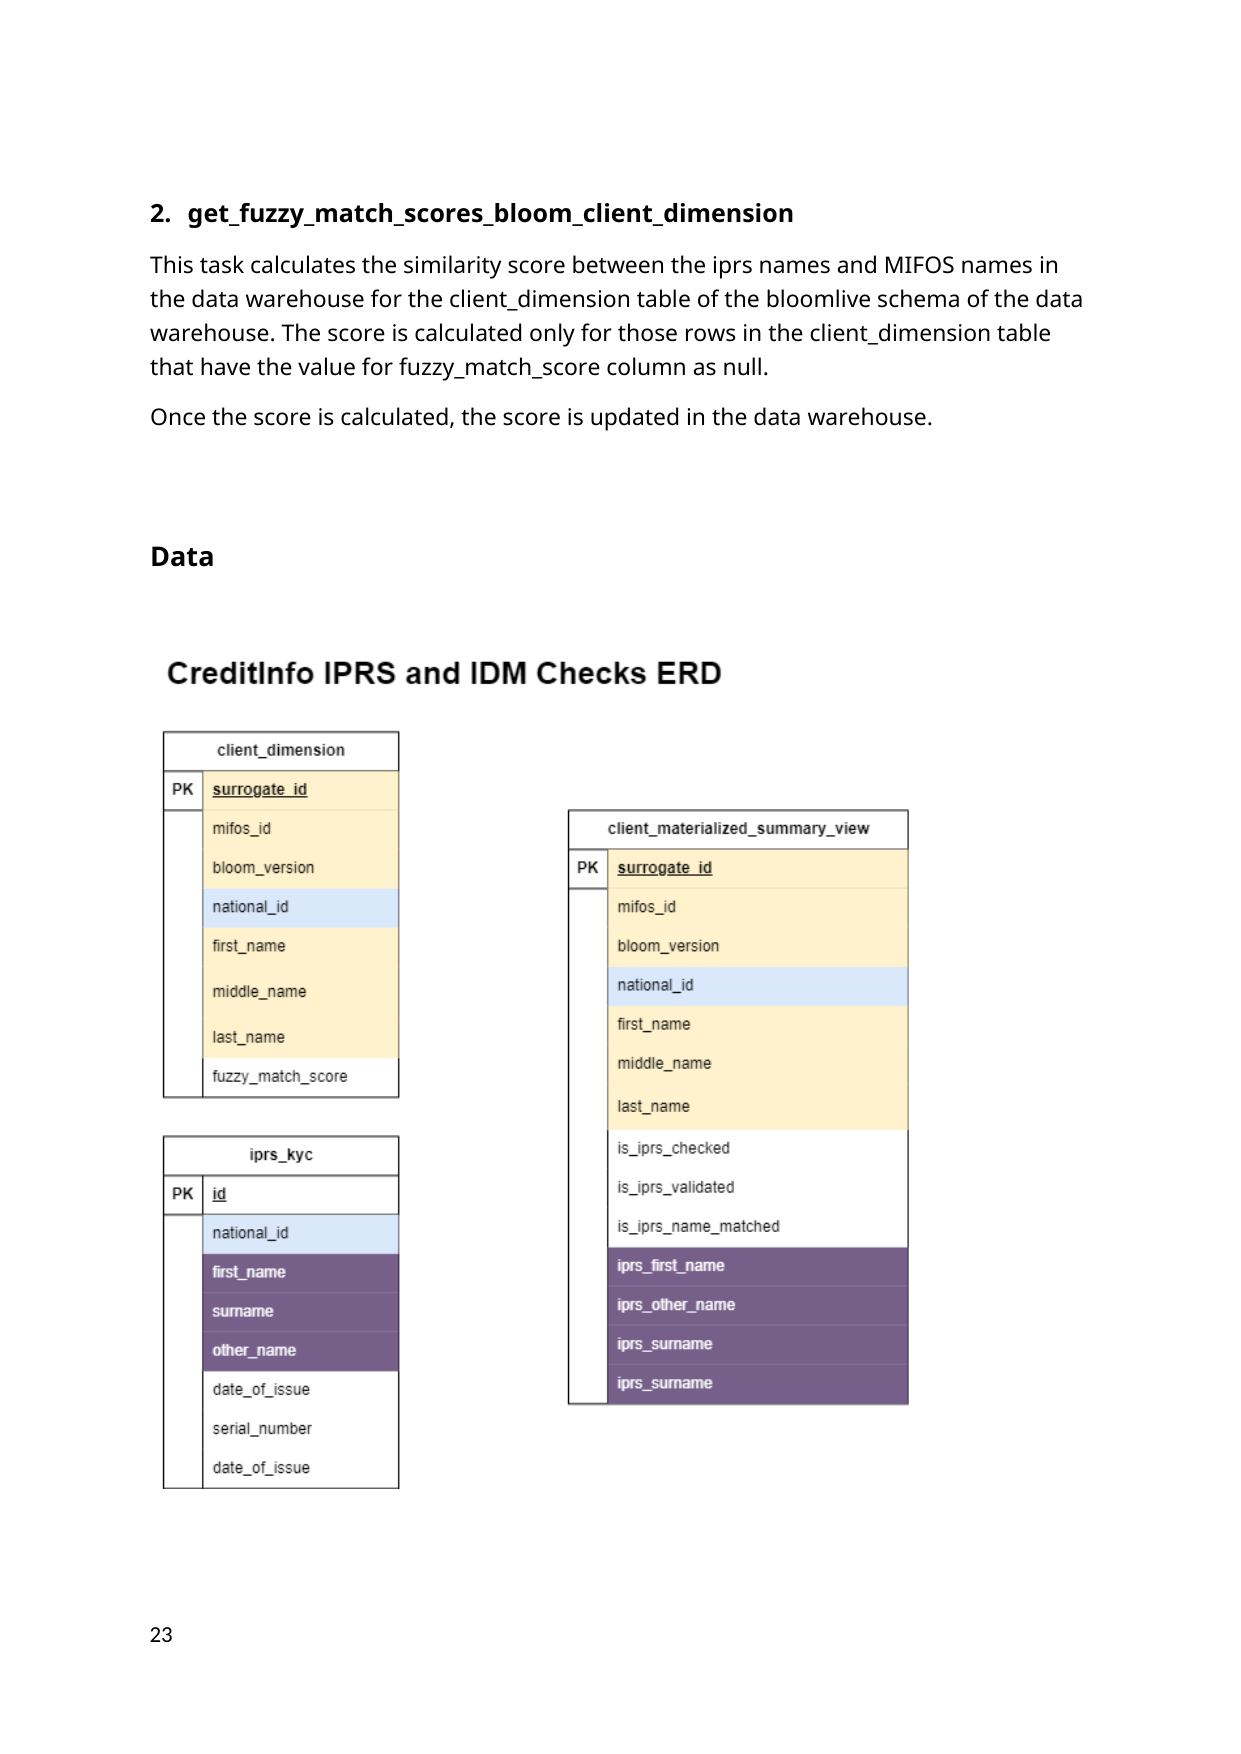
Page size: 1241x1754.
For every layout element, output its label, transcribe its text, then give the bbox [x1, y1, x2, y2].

subtitle Data [150, 538, 1090, 575]
picture [150, 628, 909, 1489]
list get_fuzzy_match_scores_bloom_client_dimension [150, 196, 1090, 230]
text Once the score is calculated, the score is updated in the data warehouse. [150, 401, 1090, 432]
text This task calculates the similarity score between the iprs names and MIFOS names in the data warehouse for the client_dimension table of the bloomlive schema of the data warehouse. The score is calculated only for those rows in the client_dimension table that have the value for fuzzy_match_score column as null. [150, 249, 1090, 382]
